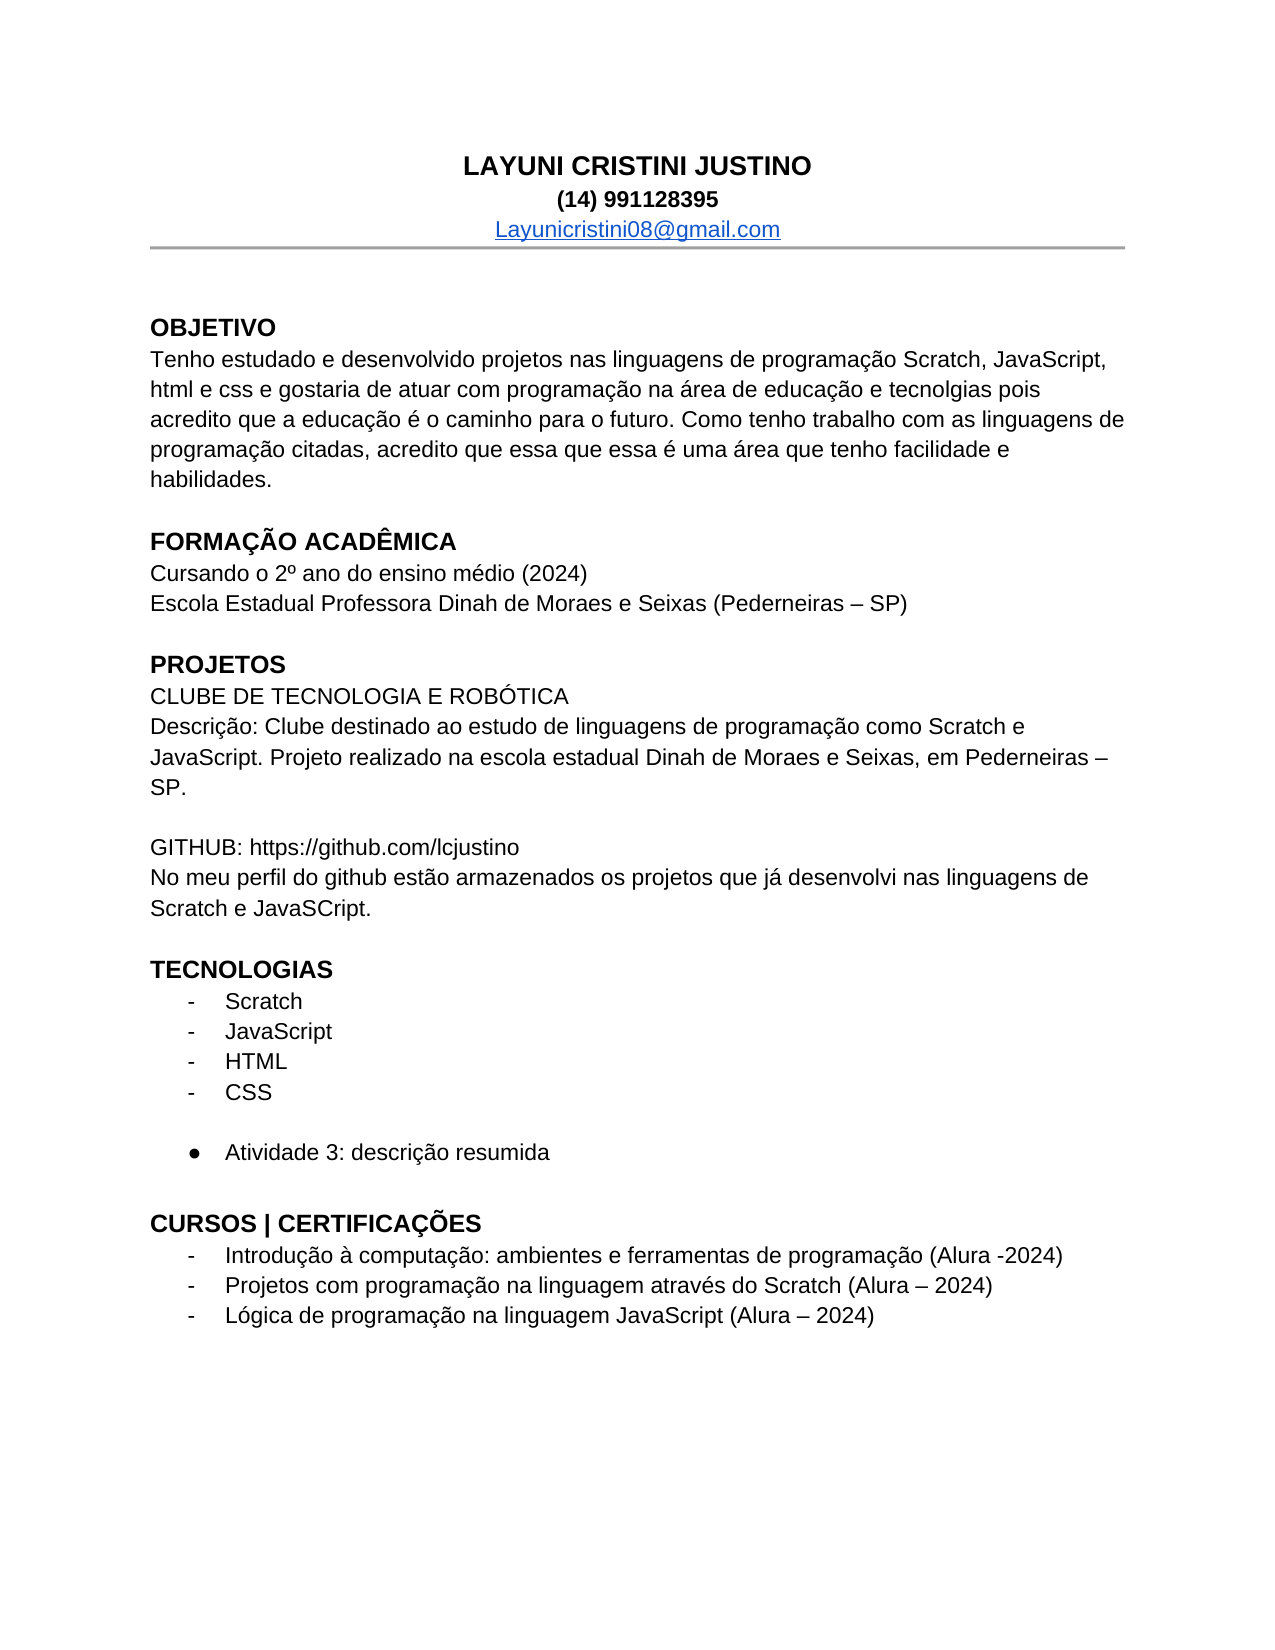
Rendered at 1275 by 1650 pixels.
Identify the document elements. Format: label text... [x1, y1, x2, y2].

list CSS [187, 1078, 1125, 1105]
text Cursando o 2º ano do ensino médio (2024) Escola Estadual Professora Dinah de Moraes e Seixas (Pederneiras – SP) [150, 560, 1125, 616]
text CURSOS | CERTIFICAÇÕES [150, 1209, 1125, 1237]
text LAYUNI CRISTINI JUSTINO [150, 150, 1125, 181]
list Projetos com programação na linguagem através do Scratch (Alura – 2024) [187, 1272, 1125, 1298]
text PROJETOS CLUBE DE TECNOLOGIA E ROBÓTICA Descrição: Clube destinado ao estudo de linguagens de programação como Scratch e JavaScript. Projeto realizado na escola estadual Dinah de Moraes e Seixas, em Pederneiras – SP. GITHUB: https://github.com/lcjustino No meu perfil do github estão armazenados os projetos que já desenvolvi nas linguagens de Scratch e JavaSCript. [150, 650, 1125, 921]
text Tenho estudado e desenvolvido projetos nas linguagens de programação Scratch, JavaScript, html e css e gostaria de atuar com programação na área de educação e tecnolgias pois acredito que a educação é o caminho para o futuro. Como tenho trabalho com as linguagens de programação citadas, acredito que essa que essa é uma área que tenho facilidade e habilidades. [150, 346, 1125, 493]
text OBJETIVO [150, 312, 1125, 341]
text Layunicristini08@gmail.com [150, 216, 1125, 242]
list Lógica de programação na linguagem JavaScript (Alura – 2024) [187, 1302, 1125, 1328]
list HTML [187, 1048, 1125, 1075]
list JavaScript [187, 1018, 1125, 1044]
text (14) 991128395 [150, 186, 1125, 212]
list Scratch [187, 988, 1125, 1014]
list Introdução à computação: ambientes e ferramentas de programação (Alura -2024) [187, 1242, 1125, 1268]
list Atividade 3: descrição resumida [187, 1139, 1125, 1165]
text FORMAÇÃO ACADÊMICA [150, 527, 1125, 556]
text TECNOLOGIAS [150, 955, 1125, 984]
